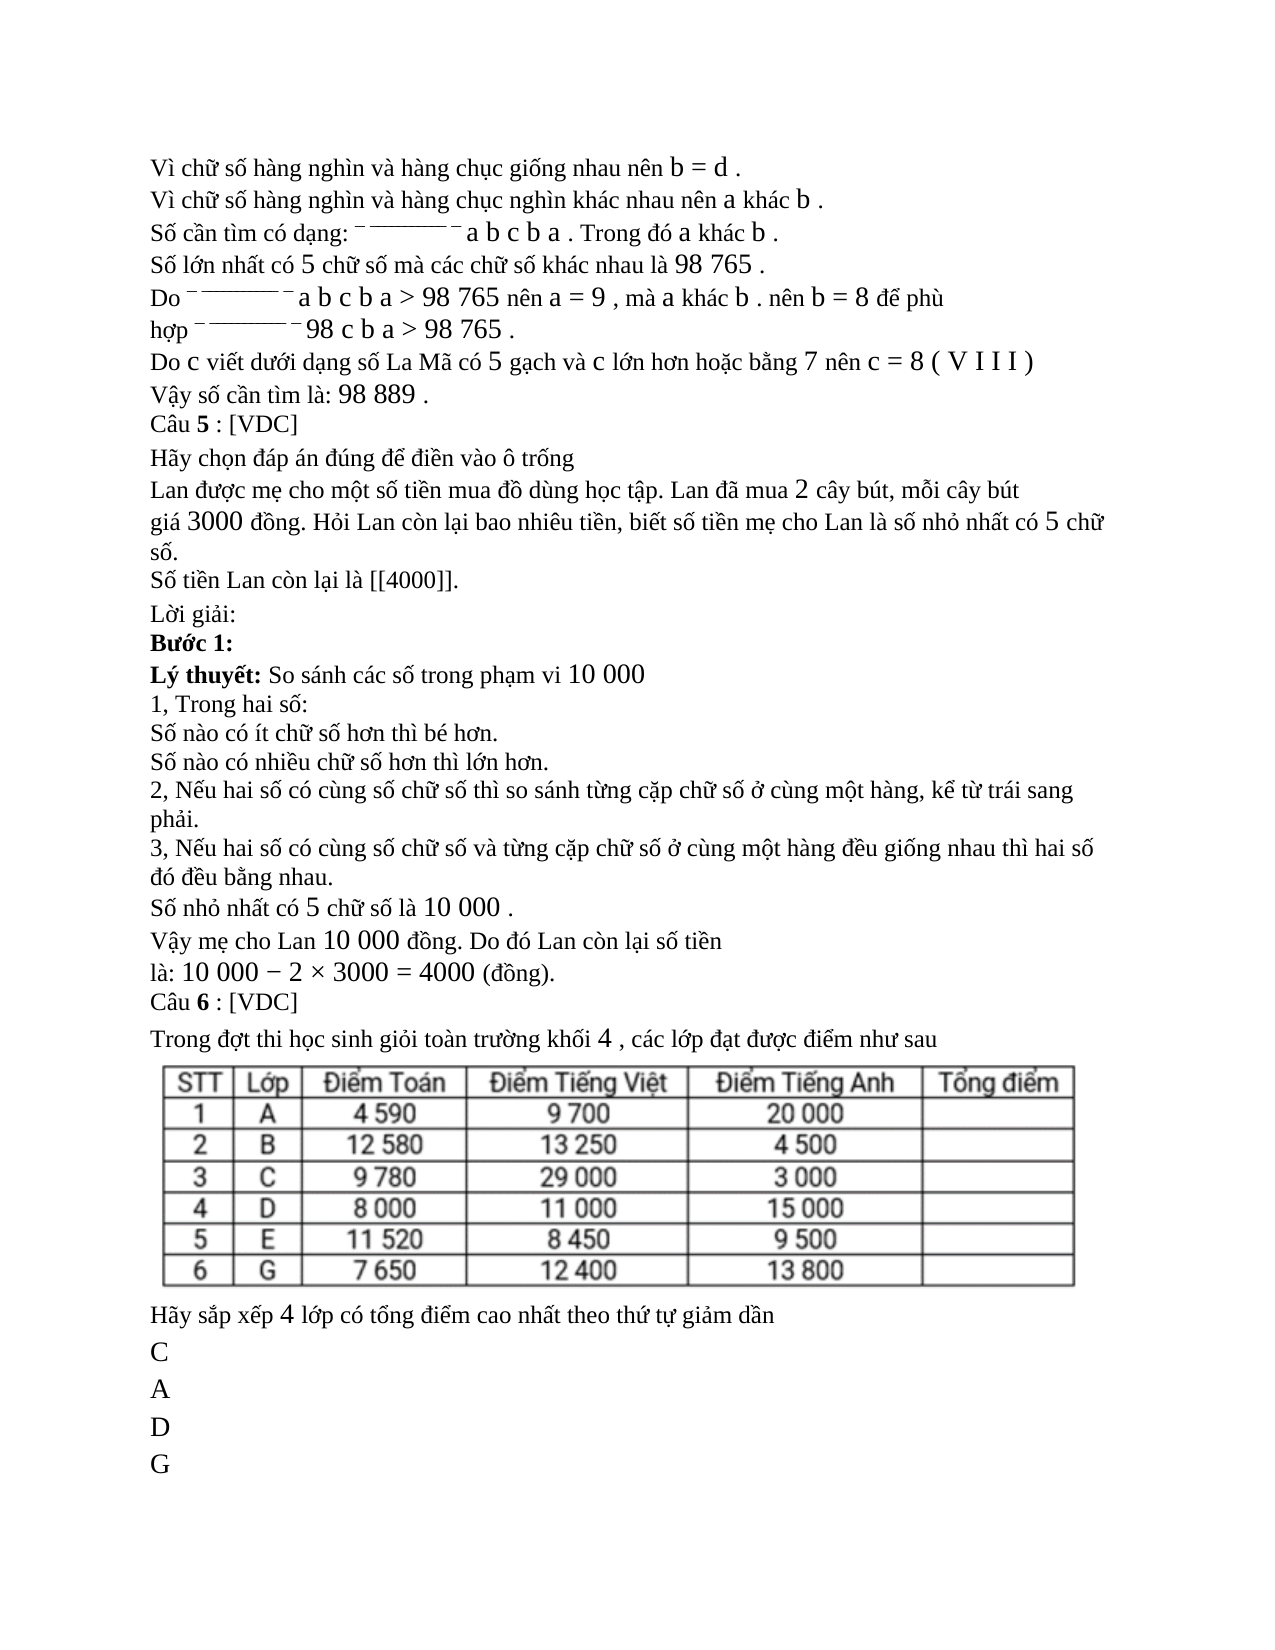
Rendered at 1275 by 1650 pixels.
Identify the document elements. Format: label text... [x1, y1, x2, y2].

text D [150, 1410, 1125, 1442]
text Câu 6 : [VDC] [150, 987, 1125, 1016]
text Bước 1: [150, 628, 1125, 657]
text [150, 150, 1125, 409]
text Câu 5 : [VDC] [150, 409, 1125, 438]
text Lời giải: [150, 599, 1125, 628]
text A [150, 1372, 1125, 1405]
text G [150, 1447, 1125, 1480]
text C [150, 1335, 1125, 1367]
text Hãy chọn đáp án đúng để điền vào ô trống Lan được mẹ cho một số tiền mua đồ dùng học tập. Lan đã mua 2 cây bút, mỗi cây bút giá 3000 đồng. Hỏi Lan còn lại bao nhiêu tiền, biết số tiền mẹ cho Lan là số nhỏ nhất có 5 chữ số. Số tiền Lan còn lại là [[4000]]. [150, 443, 1125, 594]
picture [150, 1053, 1088, 1298]
text Lý thuyết: So sánh các số trong phạm vi 10 000 1, Trong hai số: Số nào có ít chữ số hơn thì bé hơn. Số nào có nhiều chữ số hơn thì lớn hơn. 2, Nếu hai số có cùng số chữ số thì so sánh từng cặp chữ số ở cùng một hàng, kể từ trái sang phải. 3, Nếu hai số có cùng số chữ số và từng cặp chữ số ở cùng một hàng đều giống nhau thì hai số đó đều bằng nhau. Số nhỏ nhất có 5 chữ số là 10 000 . Vậy mẹ cho Lan 10 000 đồng. Do đó Lan còn lại số tiền là: 10 000 − 2 × 3000 = 4000 (đồng). [150, 657, 1125, 987]
